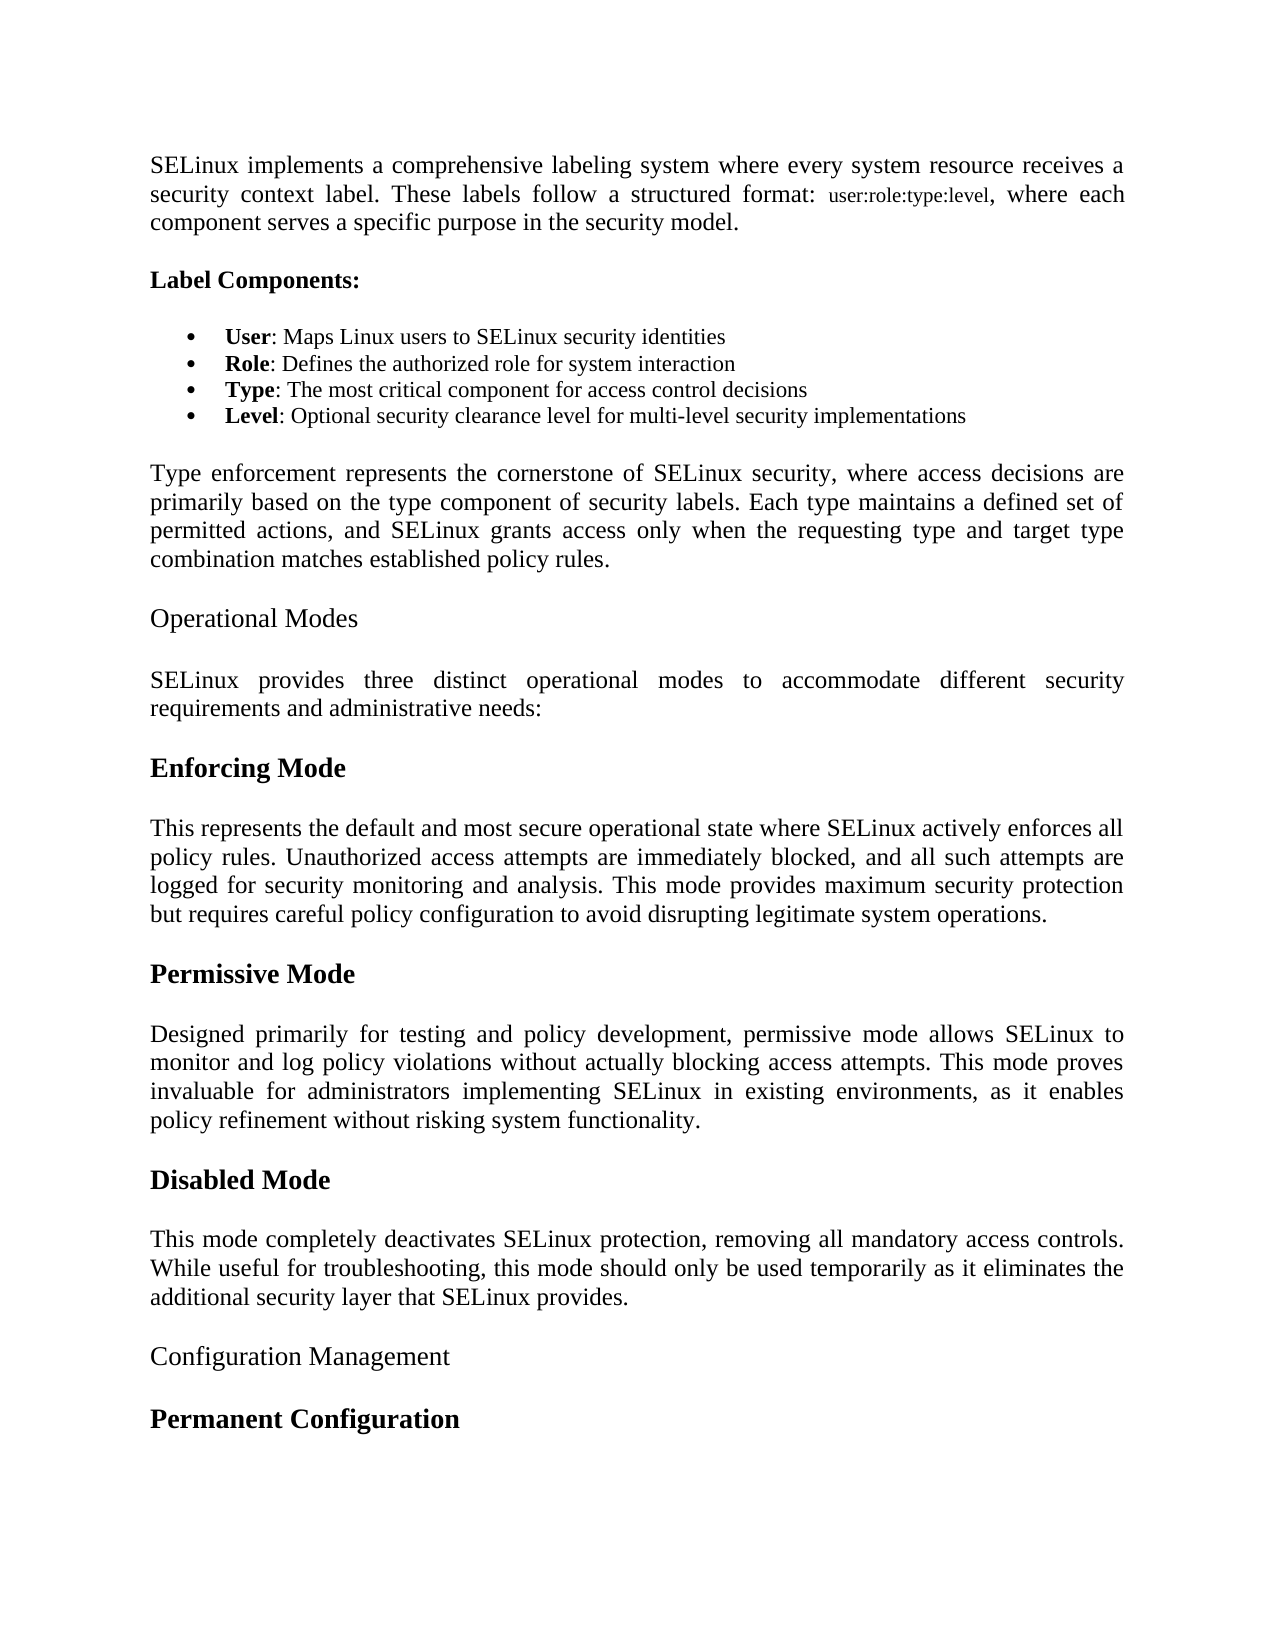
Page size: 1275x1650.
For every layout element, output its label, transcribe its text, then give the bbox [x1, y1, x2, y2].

text Label Components: [150, 265, 1125, 294]
list User: Maps Linux users to SELinux security identities [187, 323, 1125, 350]
text Type enforcement represents the cornerstone of SELinux security, where access decisions are primarily based on the type component of security labels. Each type maintains a defined set of permitted actions, and SELinux grants access only when the requesting type and target type combination matches established policy rules. [150, 458, 1125, 573]
text Designed primarily for testing and policy development, permissive mode allows SELinux to monitor and log policy violations without actually blocking access attempts. This mode proves invaluable for administrators implementing SELinux in existing environments, as it enables policy refinement without risking system functionality. [150, 1019, 1125, 1134]
text This mode completely deactivates SELinux protection, removing all mandatory access controls. While useful for troubleshooting, this mode should only be used temporarily as it eliminates the additional security layer that SELinux provides. [150, 1224, 1125, 1311]
subtitle Operational Modes [150, 602, 1125, 633]
subtitle Enforcing Mode [150, 751, 1125, 784]
list Level: Optional security clearance level for multi-level security implementations [187, 402, 1125, 429]
subtitle Configuration Management [150, 1340, 1125, 1371]
list Type: The most critical component for access control decisions [187, 376, 1125, 402]
text SELinux implements a comprehensive labeling system where every system resource receives a security context label. These labels follow a structured format: user:role:type:level, where each component serves a specific purpose in the security model. [150, 150, 1125, 236]
subtitle Permissive Mode [150, 957, 1125, 989]
subtitle Disabled Mode [150, 1163, 1125, 1195]
text SELinux provides three distinct operational modes to accommodate different security requirements and administrative needs: [150, 665, 1125, 722]
list Role: Defines the authorized role for system interaction [187, 350, 1125, 376]
subtitle Permanent Configuration [150, 1403, 1125, 1435]
text This represents the default and most secure operational state where SELinux actively enforces all policy rules. Unauthorized access attempts are immediately blocked, and all such attempts are logged for security monitoring and analysis. This mode provides maximum security protection but requires careful policy configuration to avoid disrupting legitimate system operations. [150, 813, 1125, 928]
